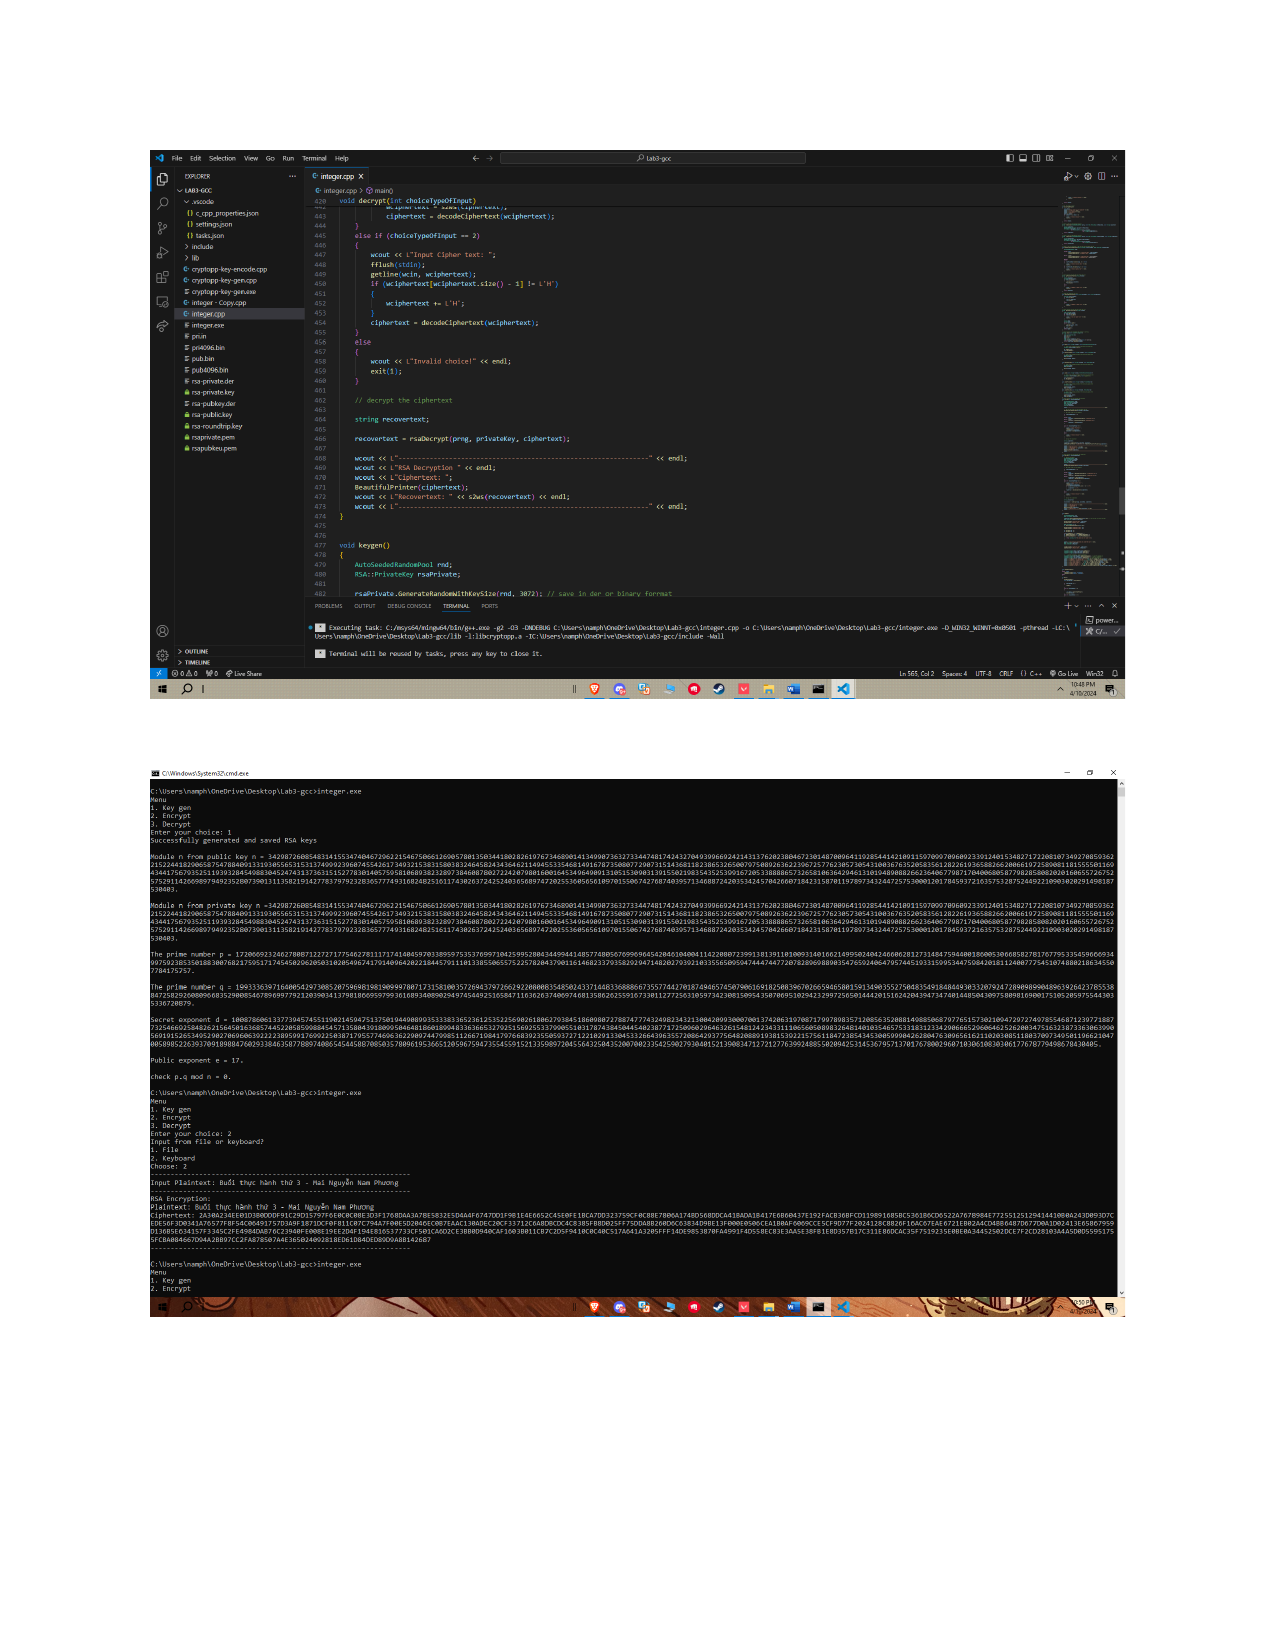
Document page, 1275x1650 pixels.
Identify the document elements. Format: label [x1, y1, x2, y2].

picture [150, 767, 1125, 1317]
picture [150, 150, 1125, 699]
